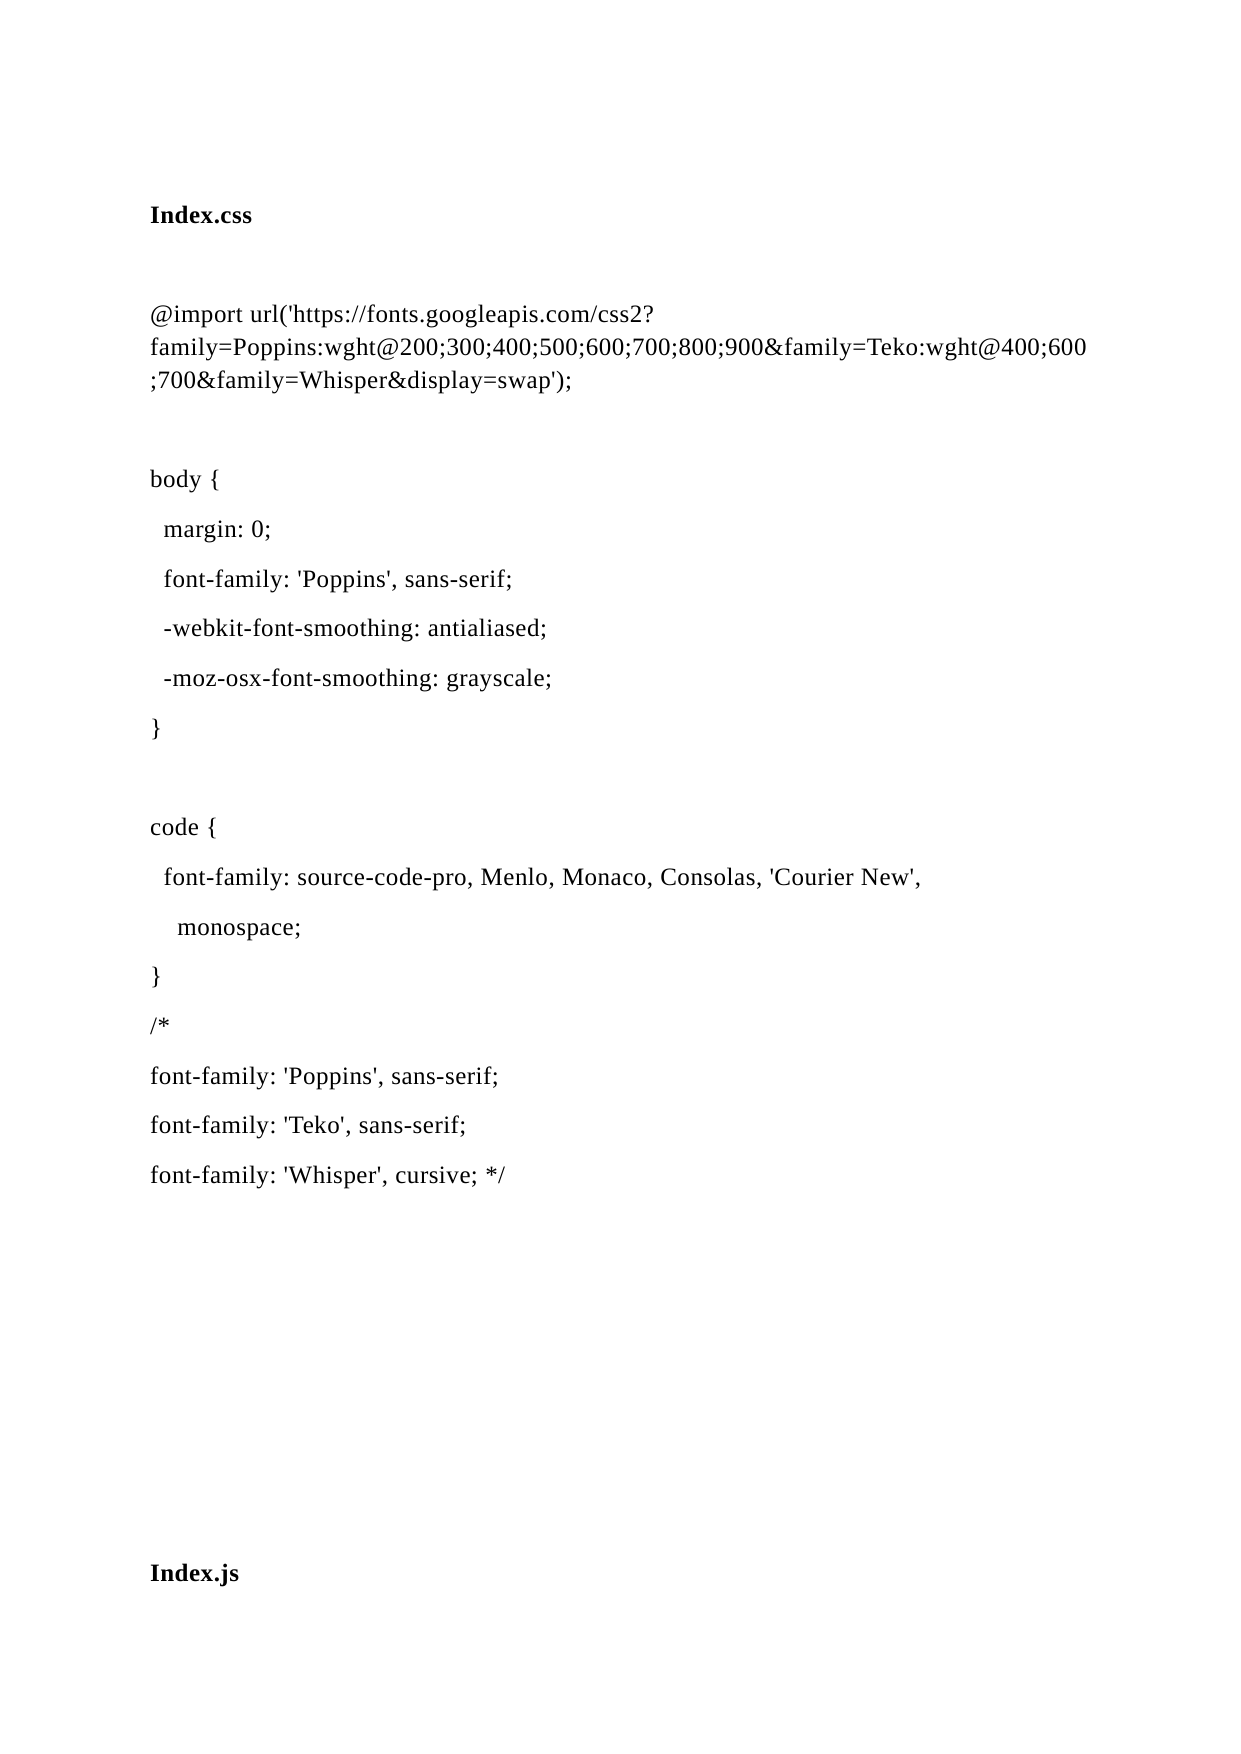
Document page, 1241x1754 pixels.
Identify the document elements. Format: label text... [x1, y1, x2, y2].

text margin: 0; [150, 514, 1090, 543]
text /* [150, 1011, 1090, 1040]
text font-family: 'Whisper', cursive; */ [150, 1160, 1090, 1189]
text font-family: 'Teko', sans-serif; [150, 1110, 1090, 1139]
text monospace; [150, 912, 1090, 940]
text -moz-osx-font-smoothing: grayscale; [150, 663, 1090, 692]
text Index.css [150, 200, 1090, 228]
text -webkit-font-smoothing: antialiased; [150, 613, 1090, 642]
text code { [150, 812, 1090, 841]
text @import url('https://fonts.googleapis.com/css2?family=Poppins:wght@200;300;400;500;600;700;800;900&family=Teko:wght@400;600;700&family=Whisper&display=swap'); [150, 299, 1090, 394]
text font-family: source-code-pro, Menlo, Monaco, Consolas, 'Courier New', [150, 862, 1090, 891]
text } [150, 713, 1090, 742]
text Index.js [150, 1558, 1090, 1586]
text body { [150, 464, 1090, 493]
text font-family: 'Poppins', sans-serif; [150, 1061, 1090, 1089]
text } [150, 961, 1090, 990]
text font-family: 'Poppins', sans-serif; [150, 564, 1090, 593]
